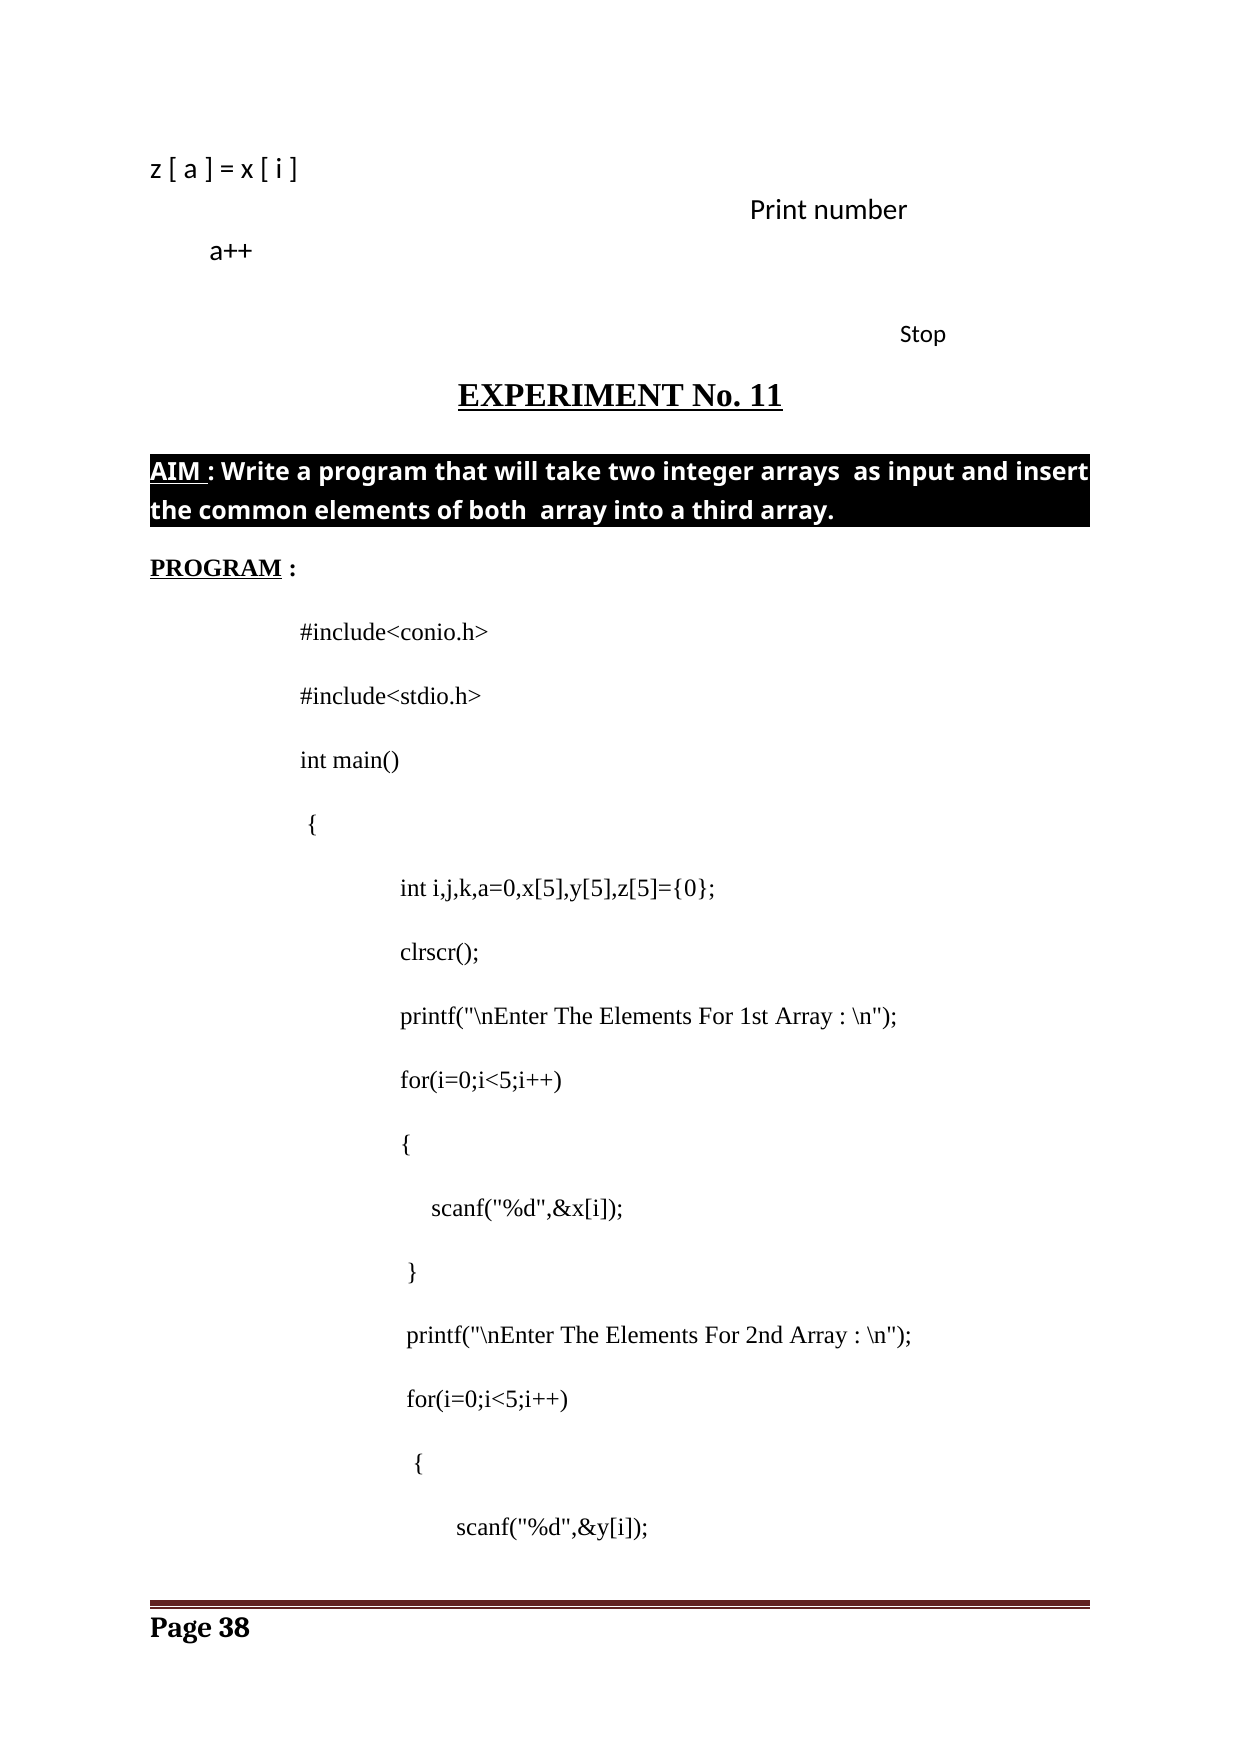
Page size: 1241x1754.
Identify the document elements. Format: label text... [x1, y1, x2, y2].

text { [300, 809, 1090, 838]
text { [375, 1448, 1090, 1477]
text EXPERIMENT No. 11 [150, 376, 1090, 414]
text { [375, 1129, 1090, 1157]
text printf("\nEnter The Elements For 2nd Array : \n"); [375, 1321, 1090, 1349]
text for(i=0;i<5;i++) [375, 1065, 1090, 1093]
text #include<stdio.h> [300, 681, 1090, 710]
text clrscr(); [375, 937, 1090, 966]
text scanf("%d",&y[i]); [375, 1512, 1090, 1541]
text #include<conio.h> [150, 617, 1090, 646]
text scanf("%d",&x[i]); [375, 1193, 1090, 1221]
text } [375, 1257, 1090, 1285]
text printf("\nEnter The Elements For 1st Array : \n"); [375, 1001, 1090, 1029]
text PROGRAM : [150, 553, 1090, 582]
text AIM : Write a program that will take two integer arrays as input and insert the common elements of both array into a third array. [150, 454, 1090, 527]
text int main() [300, 745, 1090, 774]
text int i,j,k,a=0,x[5],y[5],z[5]={0}; [375, 873, 1090, 902]
text for(i=0;i<5;i++) [375, 1384, 1090, 1413]
